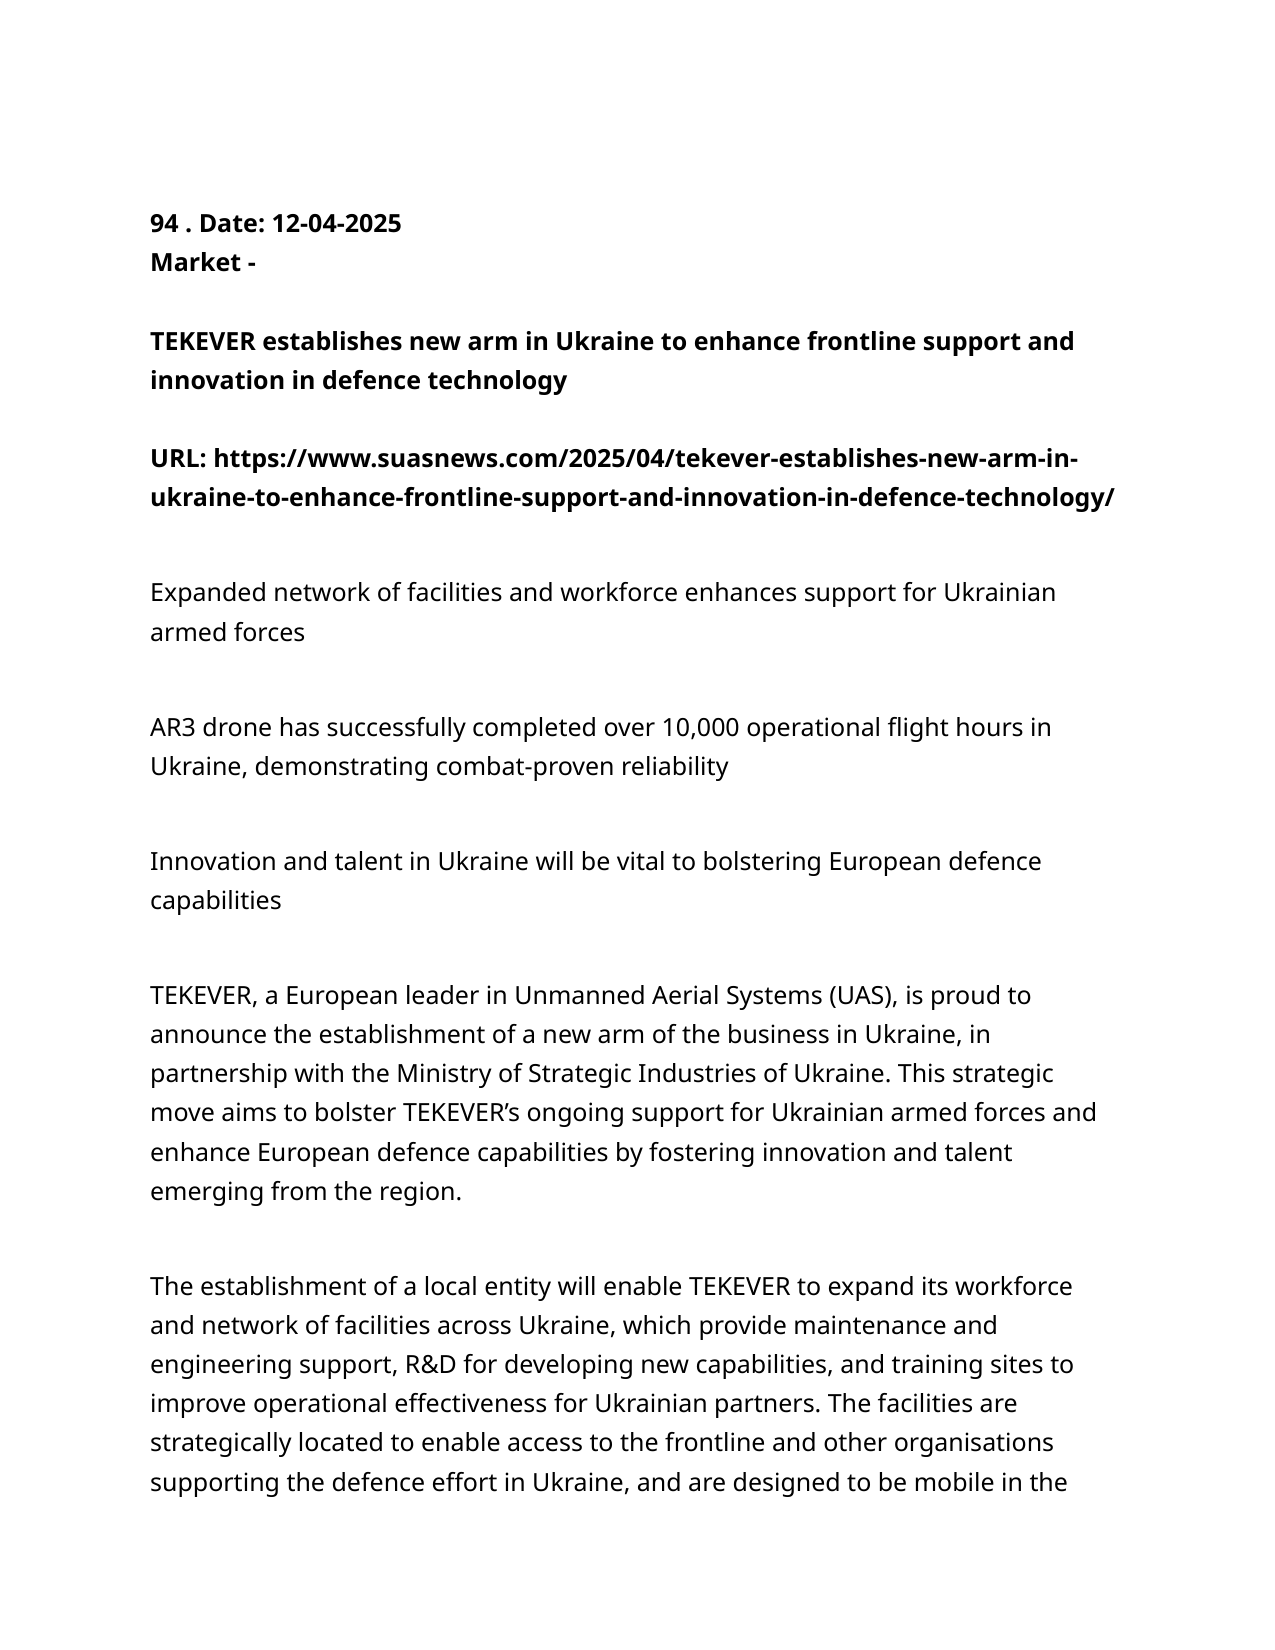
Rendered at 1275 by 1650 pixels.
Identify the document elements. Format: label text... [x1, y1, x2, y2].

text Expanded network of facilities and workforce enhances support for Ukrainian armed forces [150, 575, 1125, 687]
text TEKEVER, a European leader in Unmanned Aerial Systems (UAS), is proud to announce the establishment of a new arm of the business in Ukraine, in partnership with the Ministry of Strategic Industries of Ukraine. This strategic move aims to bolster TEKEVER’s ongoing support for Ukrainian armed forces and enhance European defence capabilities by fostering innovation and talent emerging from the region. [150, 977, 1125, 1247]
text 94 . Date: 12-04-2025 Market - TEKEVER establishes new arm in Ukraine to enhance frontline support and innovation in defence technology URL: https://www.suasnews.com/2025/04/tekever-establishes-new-arm-in-ukraine-to-enhance-frontline-support-and-innovation-in-defence-technology/ [150, 206, 1125, 553]
text Innovation and talent in Ukraine will be vital to bolstering European defence capabilities [150, 843, 1125, 956]
text AR3 drone has successfully completed over 10,000 operational flight hours in Ukraine, demonstrating combat-proven reliability [150, 709, 1125, 822]
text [150, 1268, 1125, 1498]
